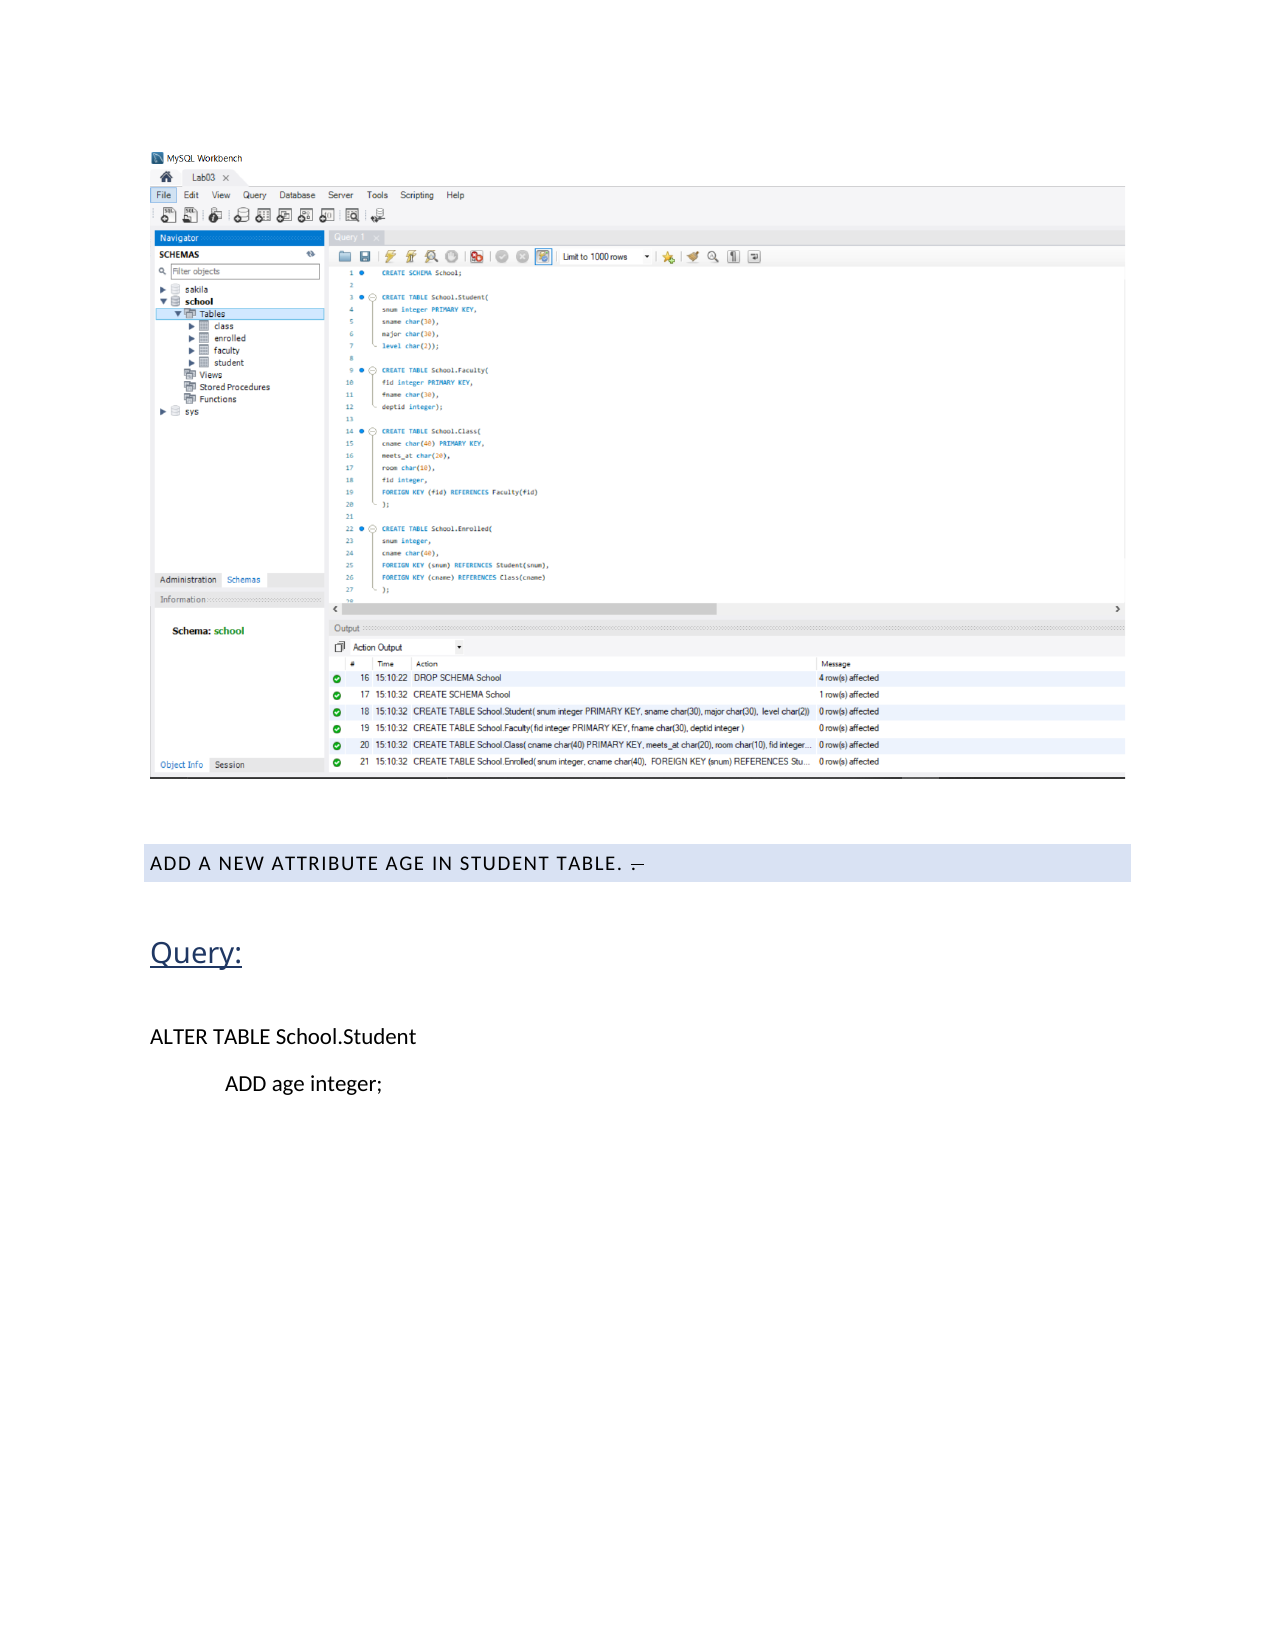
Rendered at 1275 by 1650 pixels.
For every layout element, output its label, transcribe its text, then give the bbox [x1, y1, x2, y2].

text ADD age integer; [150, 1069, 1125, 1097]
text ALTER TABLE School.Student [150, 1022, 1125, 1050]
subtitle Query: [150, 932, 1125, 972]
subtitle Add a new attribute age in STUDENT table. . [150, 850, 1125, 876]
picture [150, 150, 1125, 779]
